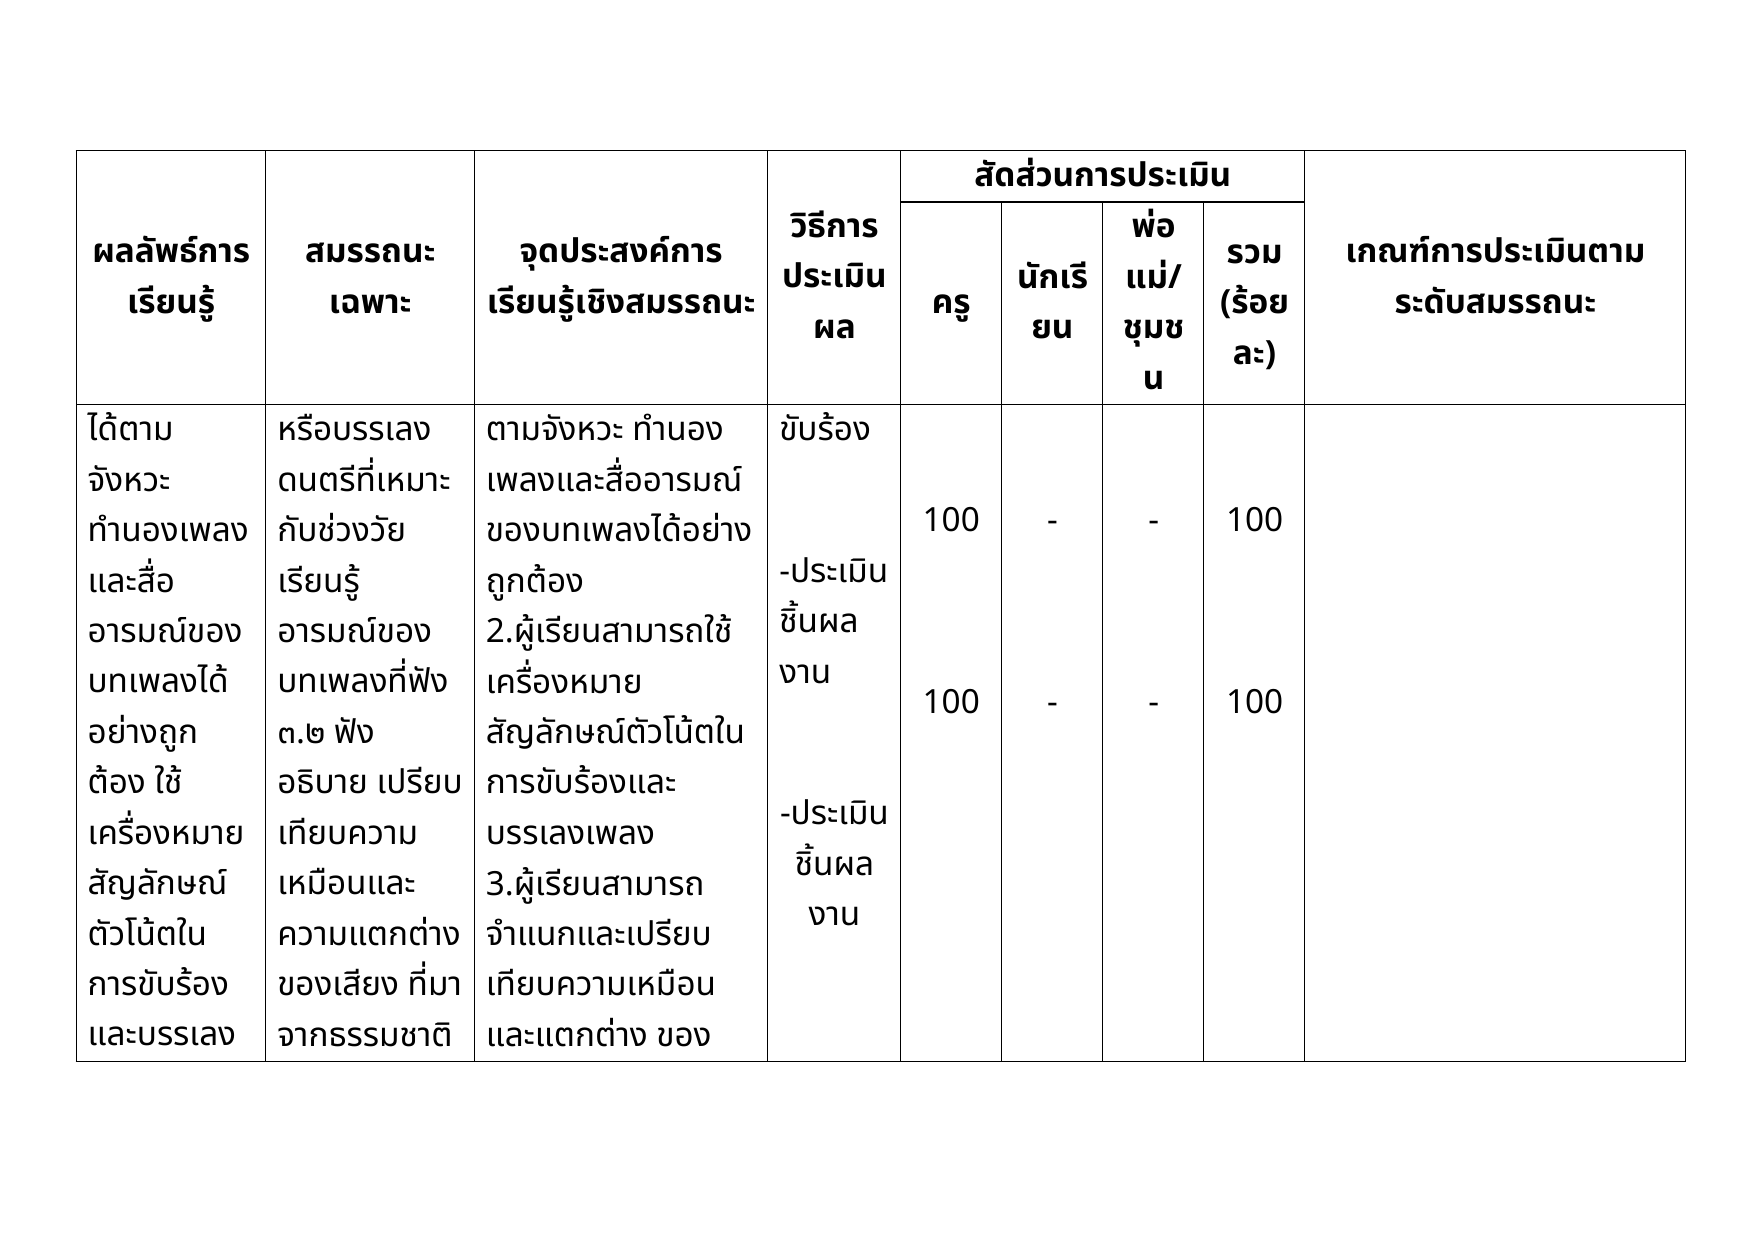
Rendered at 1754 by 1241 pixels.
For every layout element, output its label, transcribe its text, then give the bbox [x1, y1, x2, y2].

table_cell [1305, 405, 1685, 1061]
table_cell - - - [1002, 405, 1102, 1061]
table_cell ๓. ขับร้องและบรรเลงได้ตามจังหวะ ทำนองเพลงและสื่ออารมณ์ของบทเพลงได้อย่างถูกต้อง ใช้เครื่องหมาย สัญลักษณ์ตัวโน้ตในการขับร้องและบรรเลงเพลง จำแนกและเปรียบเทียบความเหมือนและแตกต่าง ของแนวเพลงและเครื่องดนตรีไทย ดนตรีพื้นบ้าน ดนตรีสากลจากภาพและเสียง [77, 405, 265, 1061]
table_header สมรรถนะเฉพาะ [266, 151, 474, 404]
table_cell นักเรียน [1002, 203, 1102, 404]
table_cell - - - [1103, 405, 1203, 1061]
table_cell 100 100 100 [1204, 405, 1304, 1061]
table_cell ครู [901, 203, 1001, 404]
table_cell 100 100 100 [901, 405, 1001, 1061]
table_header ผลลัพธ์การเรียนรู้ [77, 151, 265, 404]
table_header วิธีการประเมินผล [768, 151, 900, 404]
table_cell รวม (ร้อยละ) [1204, 203, 1304, 404]
table_cell 1.ผู้เรียนสามารถขับร้องและบรรเลงได้ตามจังหวะ ทำนองเพลงและสื่ออารมณ์ของบทเพลงได้อย่างถูกต้อง 2.ผู้เรียนสามารถใช้เครื่องหมาย สัญลักษณ์ตัวโน้ตในการขับร้องและบรรเลงเพลง 3.ผู้เรียนสามารถจำแนกและเปรียบเทียบความเหมือนและแตกต่าง ของแนวเพลงและเครื่องดนตรีไทย ดนตรีพื้นบ้าน ดนตรีสากลจากภาพและเสีย [475, 405, 767, 1061]
table_cell พ่อแม่/ชุมชน [1103, 203, 1203, 404]
table_cell -ประเมินผลการขับร้อง -ประเมินชิ้นผลงาน -ประเมินชิ้นผลงาน [768, 405, 900, 1061]
table_cell ๓.๑ สนุกกับการร้องเพลง หรือบรรเลงดนตรีที่เหมาะกับช่วงวัย เรียนรู้ อารมณ์ของบทเพลงที่ฟัง ๓.๒ ฟัง อธิบาย เปรียบเทียบความเหมือนและความแตกต่างของเสียง ที่มาจากธรรมชาติและเครื่องดนตรีต่าง ๆ รูปแบบการเกิดเสียง และอธิบายบทเพลงด้วยองค์ประกอบดนตรี ๓.๓ ใช้รูปภาพ สัญลักษณ์แทนเสียง หรือโน้ตเพลง ๓.๔ ขับร้อง เคาะจังหวะ และบรรเลงดนตรีอย่างถูกต้อง ด้วยความมั่นใจ [266, 405, 474, 1061]
table_header สัดส่วนการประเมิน [901, 151, 1304, 201]
table_header จุดประสงค์การเรียนรู้เชิงสมรรถนะ [475, 151, 767, 404]
table_header เกณฑ์การประเมินตามระดับสมรรถนะ [1305, 151, 1685, 404]
